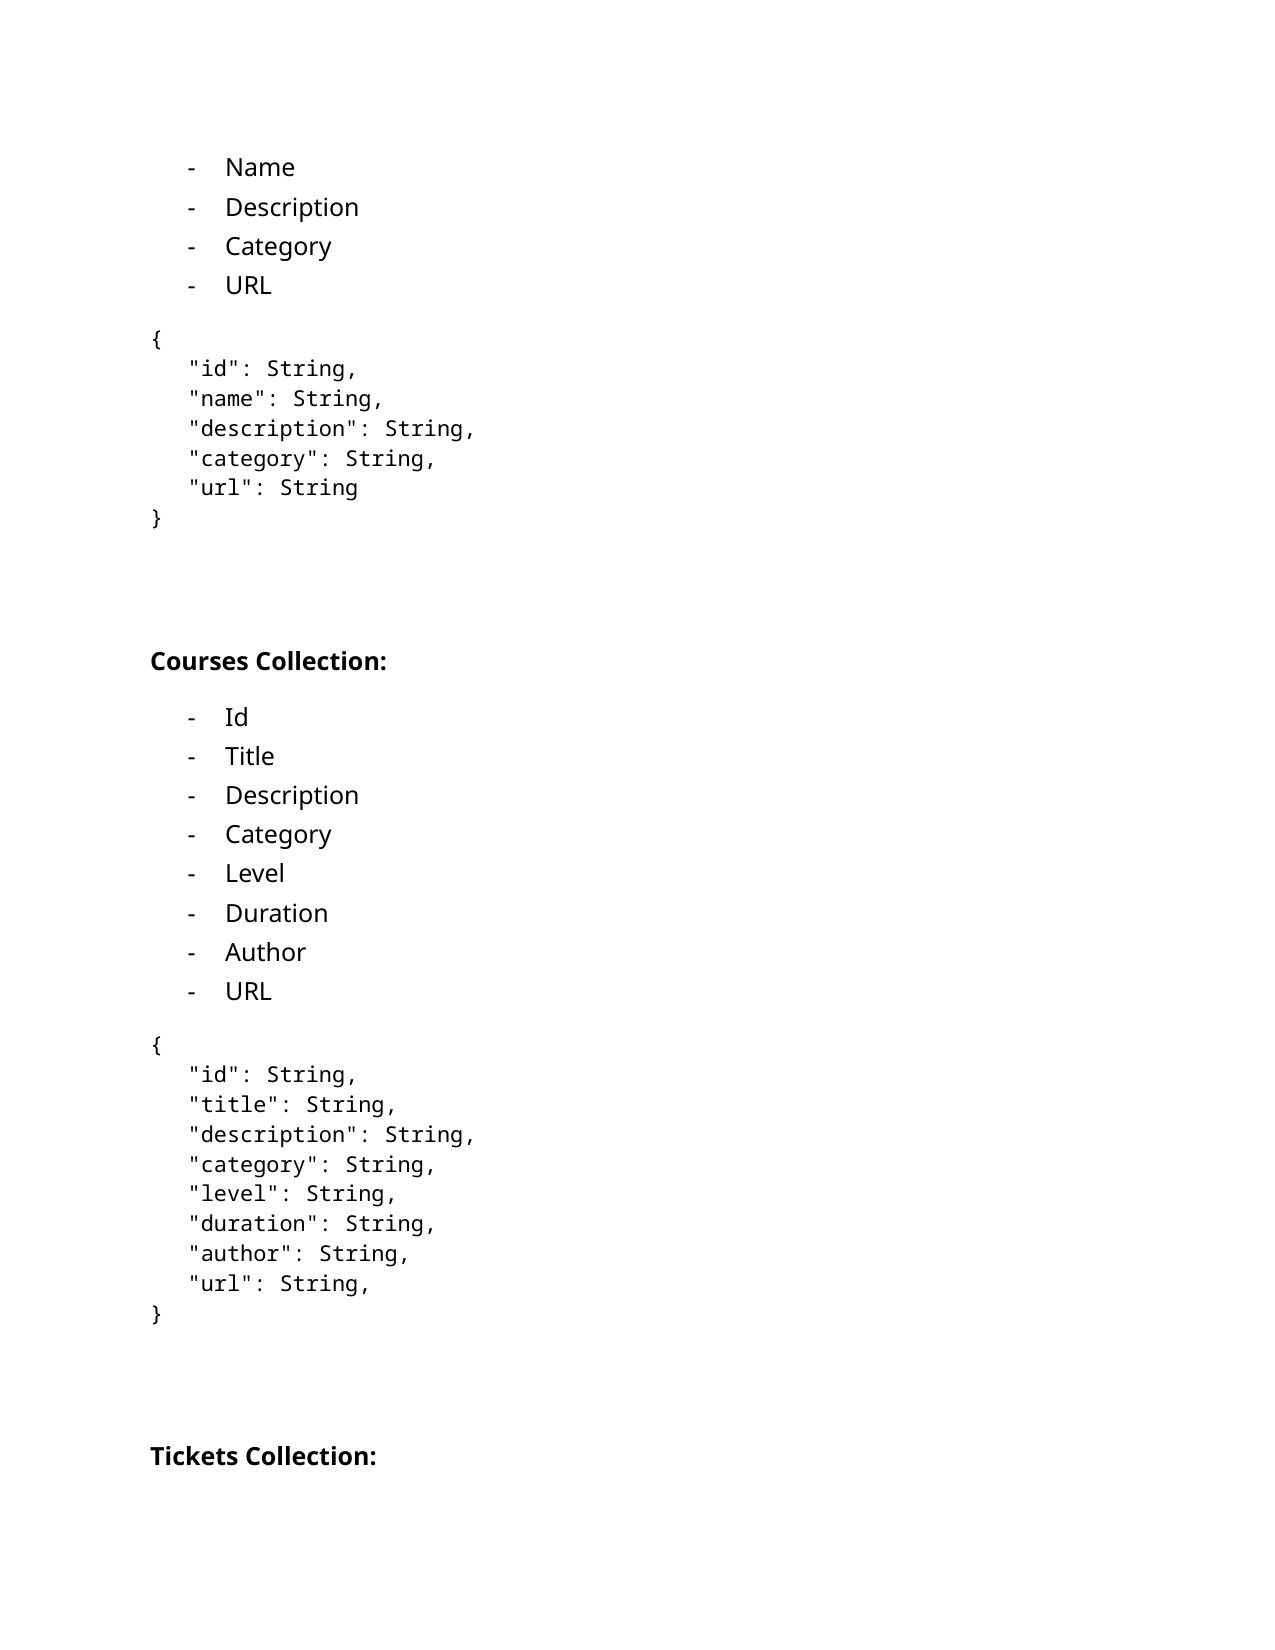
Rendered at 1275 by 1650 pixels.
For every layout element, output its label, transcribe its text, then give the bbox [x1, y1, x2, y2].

text "id": String, [150, 1059, 1125, 1089]
list Level [187, 856, 1125, 890]
text "author": String, [150, 1238, 1125, 1268]
list Description [187, 189, 1125, 223]
text "duration": String, [150, 1208, 1125, 1238]
text "url": String, [150, 1268, 1125, 1297]
text "description": String, [150, 1119, 1125, 1148]
text "category": String, [150, 1148, 1125, 1178]
text "id": String, [150, 353, 1125, 383]
text } [150, 1297, 1125, 1327]
text "url": String [150, 472, 1125, 502]
list Id [187, 699, 1125, 733]
list Author [187, 934, 1125, 968]
text Courses Collection: [150, 643, 1125, 678]
list Category [187, 817, 1125, 851]
text { [150, 1029, 1125, 1059]
text Tickets Collection: [150, 1439, 1125, 1473]
text "title": String, [150, 1089, 1125, 1119]
text "level": String, [150, 1178, 1125, 1208]
list URL [187, 973, 1125, 1008]
text "name": String, [150, 383, 1125, 413]
list URL [187, 267, 1125, 302]
list Duration [187, 895, 1125, 929]
list Name [187, 150, 1125, 184]
text "category": String, [150, 442, 1125, 472]
list Description [187, 778, 1125, 812]
text } [150, 502, 1125, 532]
list Title [187, 738, 1125, 773]
list Category [187, 228, 1125, 262]
text "description": String, [150, 413, 1125, 442]
text { [150, 323, 1125, 353]
